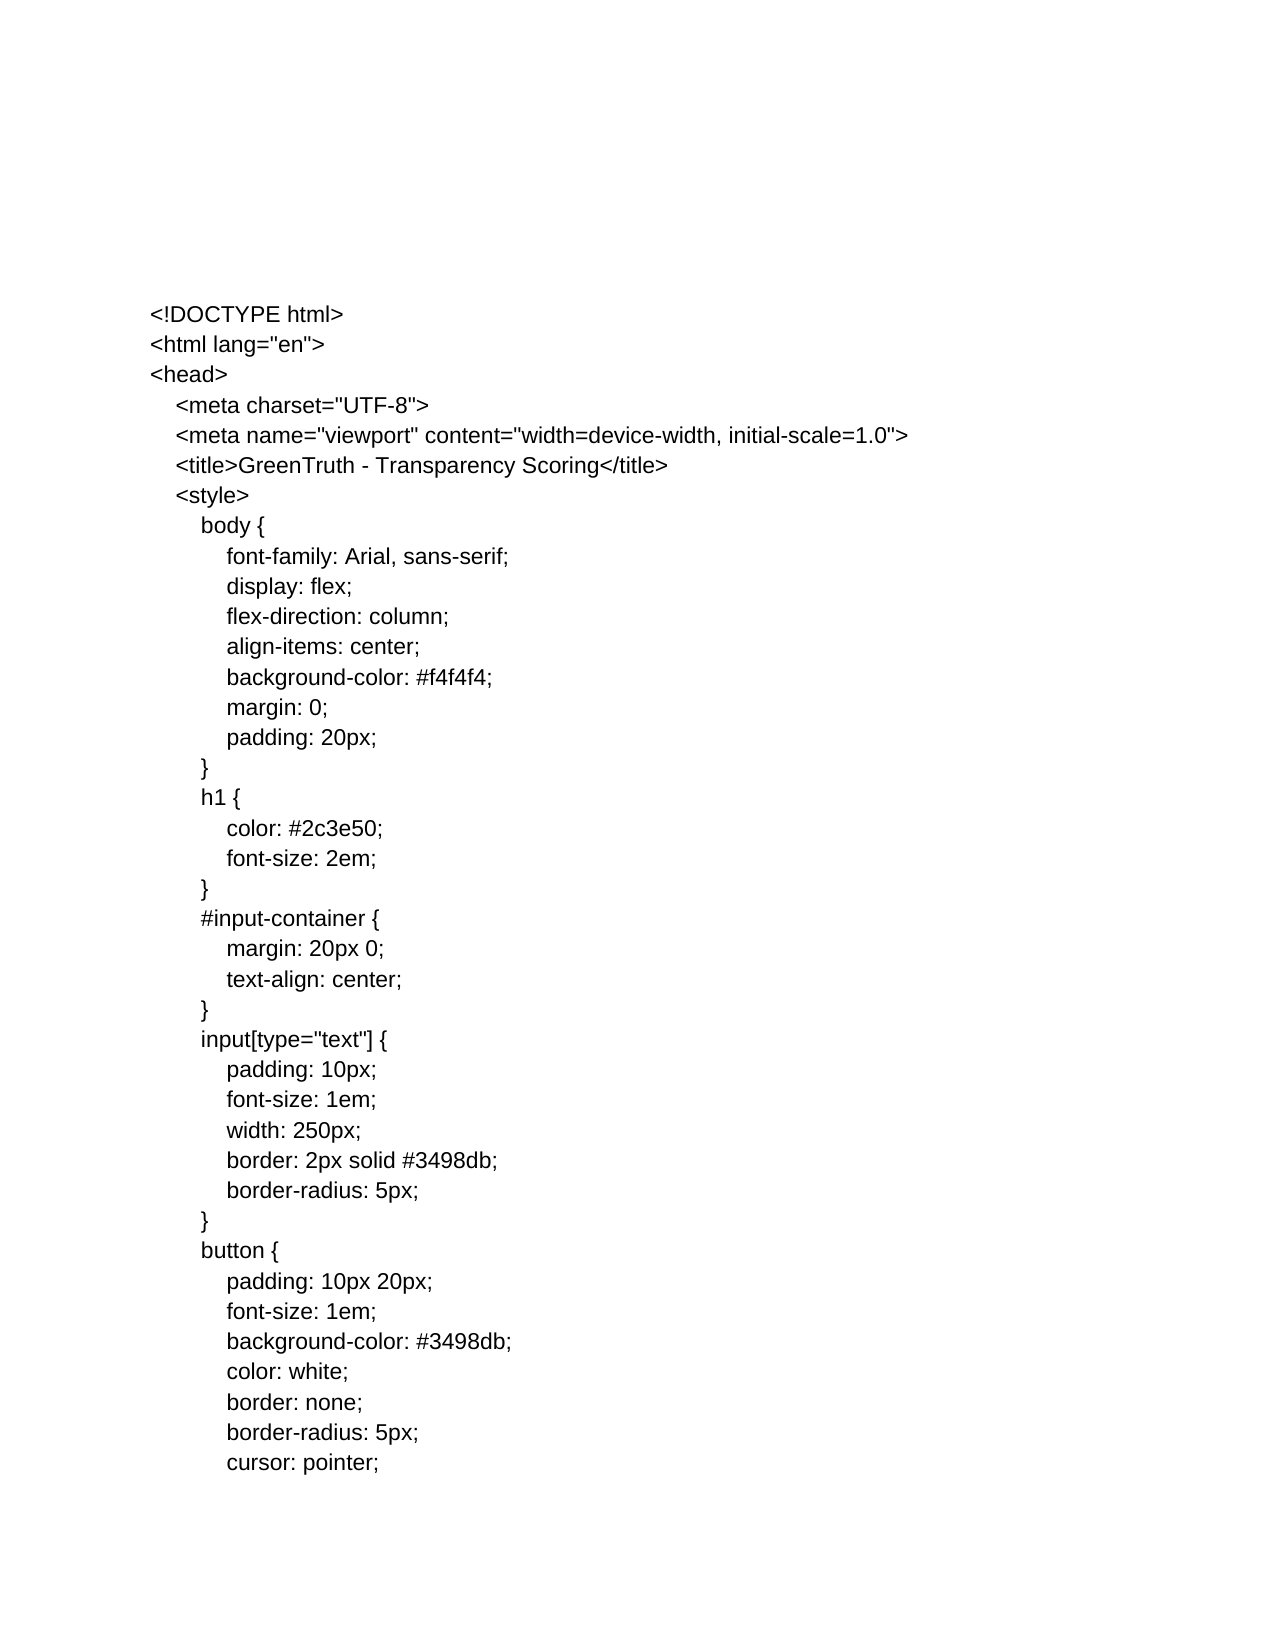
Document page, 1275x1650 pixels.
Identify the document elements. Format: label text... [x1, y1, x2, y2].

text align-items: center; [150, 633, 1125, 660]
text padding: 10px 20px; [150, 1268, 1125, 1294]
text input[type="text"] { [150, 1026, 1125, 1052]
text } [150, 875, 1125, 901]
text border: 2px solid #3498db; [150, 1147, 1125, 1173]
text <head> [150, 361, 1125, 388]
text flex-direction: column; [150, 603, 1125, 629]
text color: white; [150, 1358, 1125, 1385]
text margin: 0; [150, 694, 1125, 720]
text } [150, 1207, 1125, 1234]
text border: none; [150, 1388, 1125, 1415]
text cursor: pointer; [150, 1449, 1125, 1475]
text <style> [150, 482, 1125, 509]
text body { [150, 512, 1125, 539]
text } [150, 996, 1125, 1022]
text <html lang="en"> [150, 331, 1125, 358]
text font-size: 1em; [150, 1298, 1125, 1324]
text padding: 20px; [150, 724, 1125, 750]
text font-size: 1em; [150, 1086, 1125, 1113]
text } [150, 754, 1125, 781]
text h1 { [150, 784, 1125, 811]
text #input-container { [150, 905, 1125, 932]
text <!DOCTYPE html> [150, 301, 1125, 327]
text button { [150, 1237, 1125, 1264]
text background-color: #3498db; [150, 1328, 1125, 1354]
text <title>GreenTruth - Transparency Scoring</title> [150, 452, 1125, 478]
text margin: 20px 0; [150, 935, 1125, 962]
text font-family: Arial, sans-serif; [150, 543, 1125, 569]
text width: 250px; [150, 1117, 1125, 1143]
text <meta charset="UTF-8"> [150, 392, 1125, 418]
text border-radius: 5px; [150, 1419, 1125, 1445]
text text-align: center; [150, 966, 1125, 992]
text border-radius: 5px; [150, 1177, 1125, 1203]
text font-size: 2em; [150, 845, 1125, 871]
text padding: 10px; [150, 1056, 1125, 1083]
text color: #2c3e50; [150, 814, 1125, 841]
text background-color: #f4f4f4; [150, 663, 1125, 690]
text display: flex; [150, 573, 1125, 599]
text <meta name="viewport" content="width=device-width, initial-scale=1.0"> [150, 422, 1125, 448]
